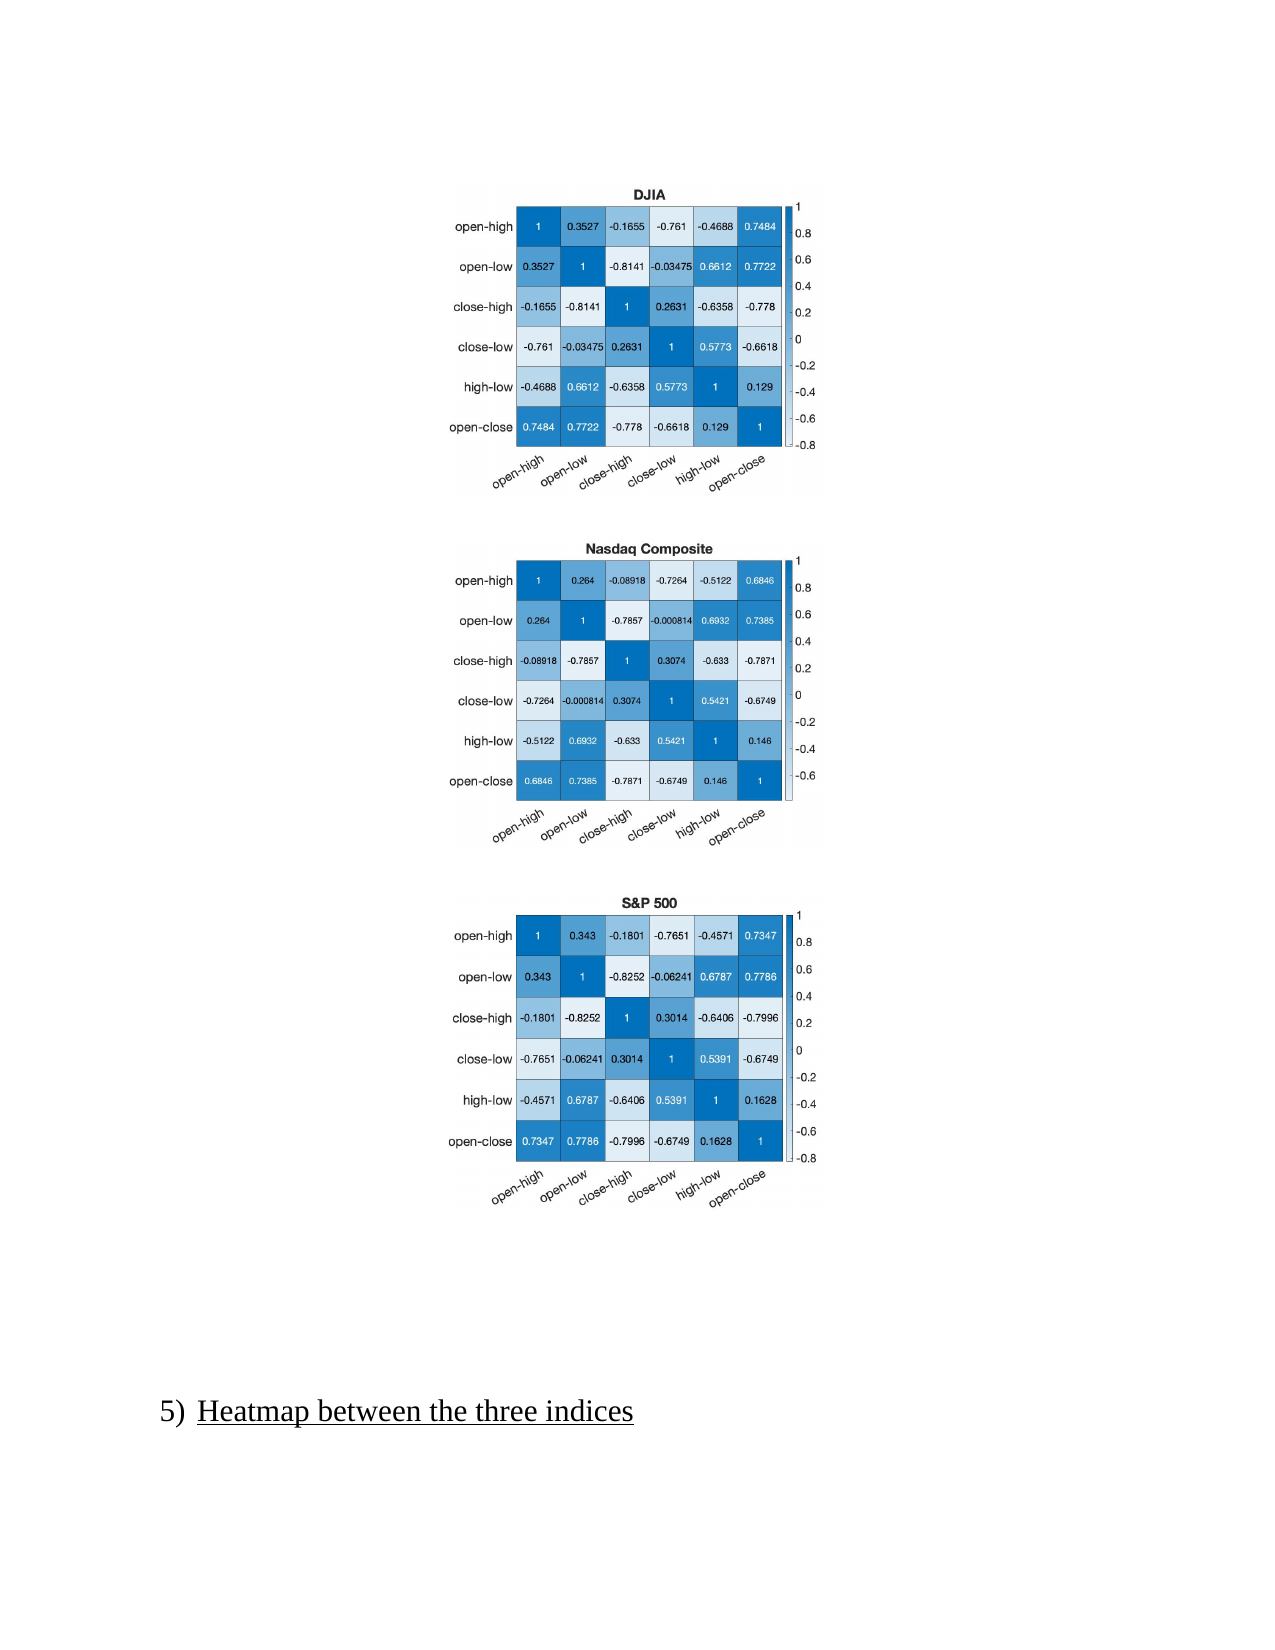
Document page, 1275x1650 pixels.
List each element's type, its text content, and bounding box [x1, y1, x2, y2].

picture [448, 891, 829, 1211]
table_header [152, 152, 1125, 504]
picture [449, 537, 828, 849]
picture [449, 183, 828, 495]
table_cell [152, 507, 1125, 858]
list Heatmap between the three indices [159, 1393, 1125, 1428]
table_cell [152, 861, 1125, 1221]
